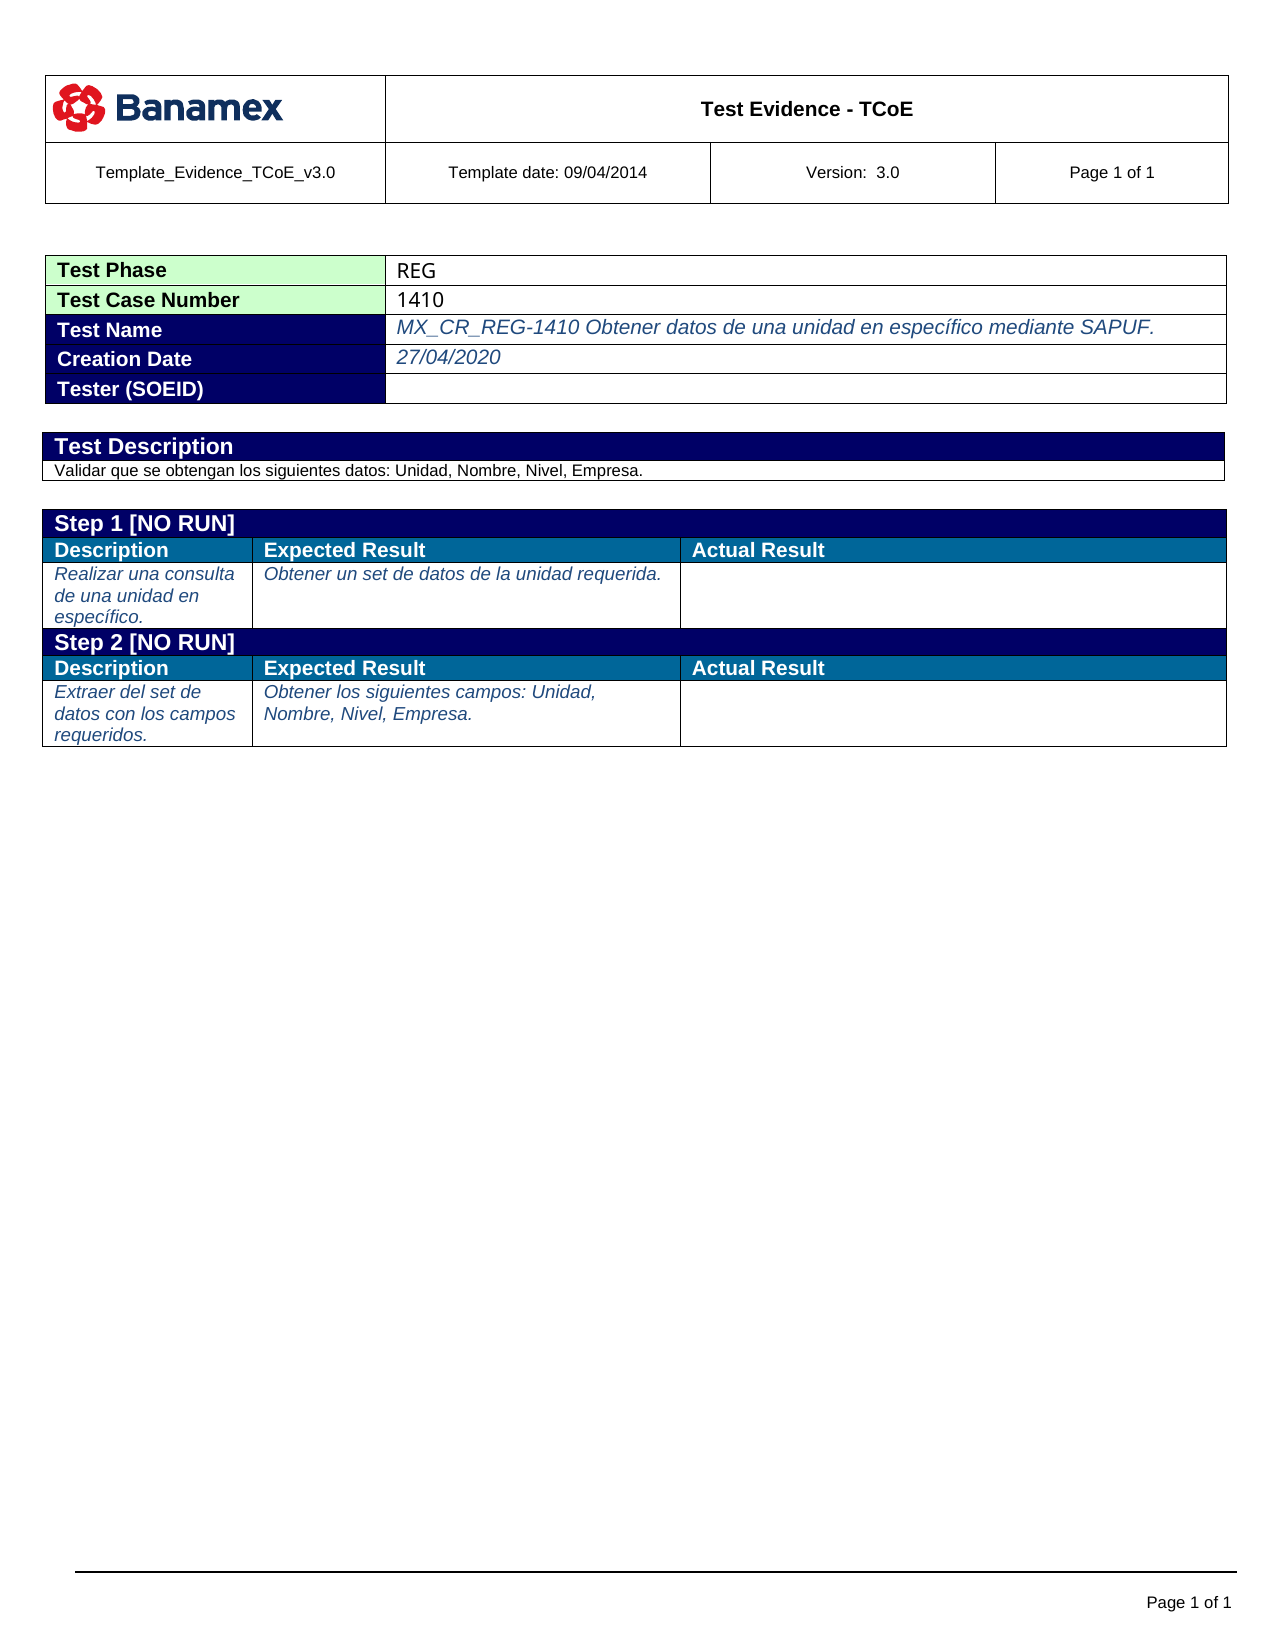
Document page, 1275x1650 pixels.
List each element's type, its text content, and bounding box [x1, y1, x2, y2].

table_cell Extraer del set de datos con los campos requeridos. [43, 681, 252, 746]
table_cell [681, 563, 1226, 627]
table_cell Obtener los siguientes campos: Unidad, Nombre, Nivel, Empresa. [253, 681, 680, 746]
table_cell Obtener un set de datos de la unidad requerida. [253, 563, 680, 627]
table_cell [681, 681, 1226, 746]
table_cell Expected Result [253, 656, 680, 680]
table_cell Test Case Number [46, 286, 385, 314]
table_cell Actual Result [681, 538, 1226, 562]
table_cell 27/04/2020 [386, 345, 1226, 373]
table_cell Validar que se obtengan los siguientes datos: Unidad, Nombre, Nivel, Empresa. [43, 461, 1224, 480]
table_cell Creation Date [46, 345, 385, 373]
table_cell Description [43, 656, 252, 680]
table_cell Realizar una consulta de una unidad en específico. [43, 563, 252, 627]
table_cell 1410 [386, 286, 1226, 314]
table_cell Description [43, 538, 252, 562]
table_cell Actual Result [681, 656, 1226, 680]
table_cell Step 2 [NO RUN] [43, 629, 1226, 655]
table_header Test Phase [46, 256, 385, 284]
table_header Step 1 [NO RUN] [43, 510, 1226, 537]
table_cell Tester (SOEID) [46, 374, 385, 403]
table_cell [386, 374, 1226, 403]
table_header REG [386, 256, 1226, 284]
table_cell Test Name [46, 315, 385, 344]
table_cell MX_CR_REG-1410 Obtener datos de una unidad en específico mediante SAPUF. [386, 315, 1226, 344]
table_header Test Description [43, 433, 1224, 460]
table_cell Expected Result [253, 538, 680, 562]
